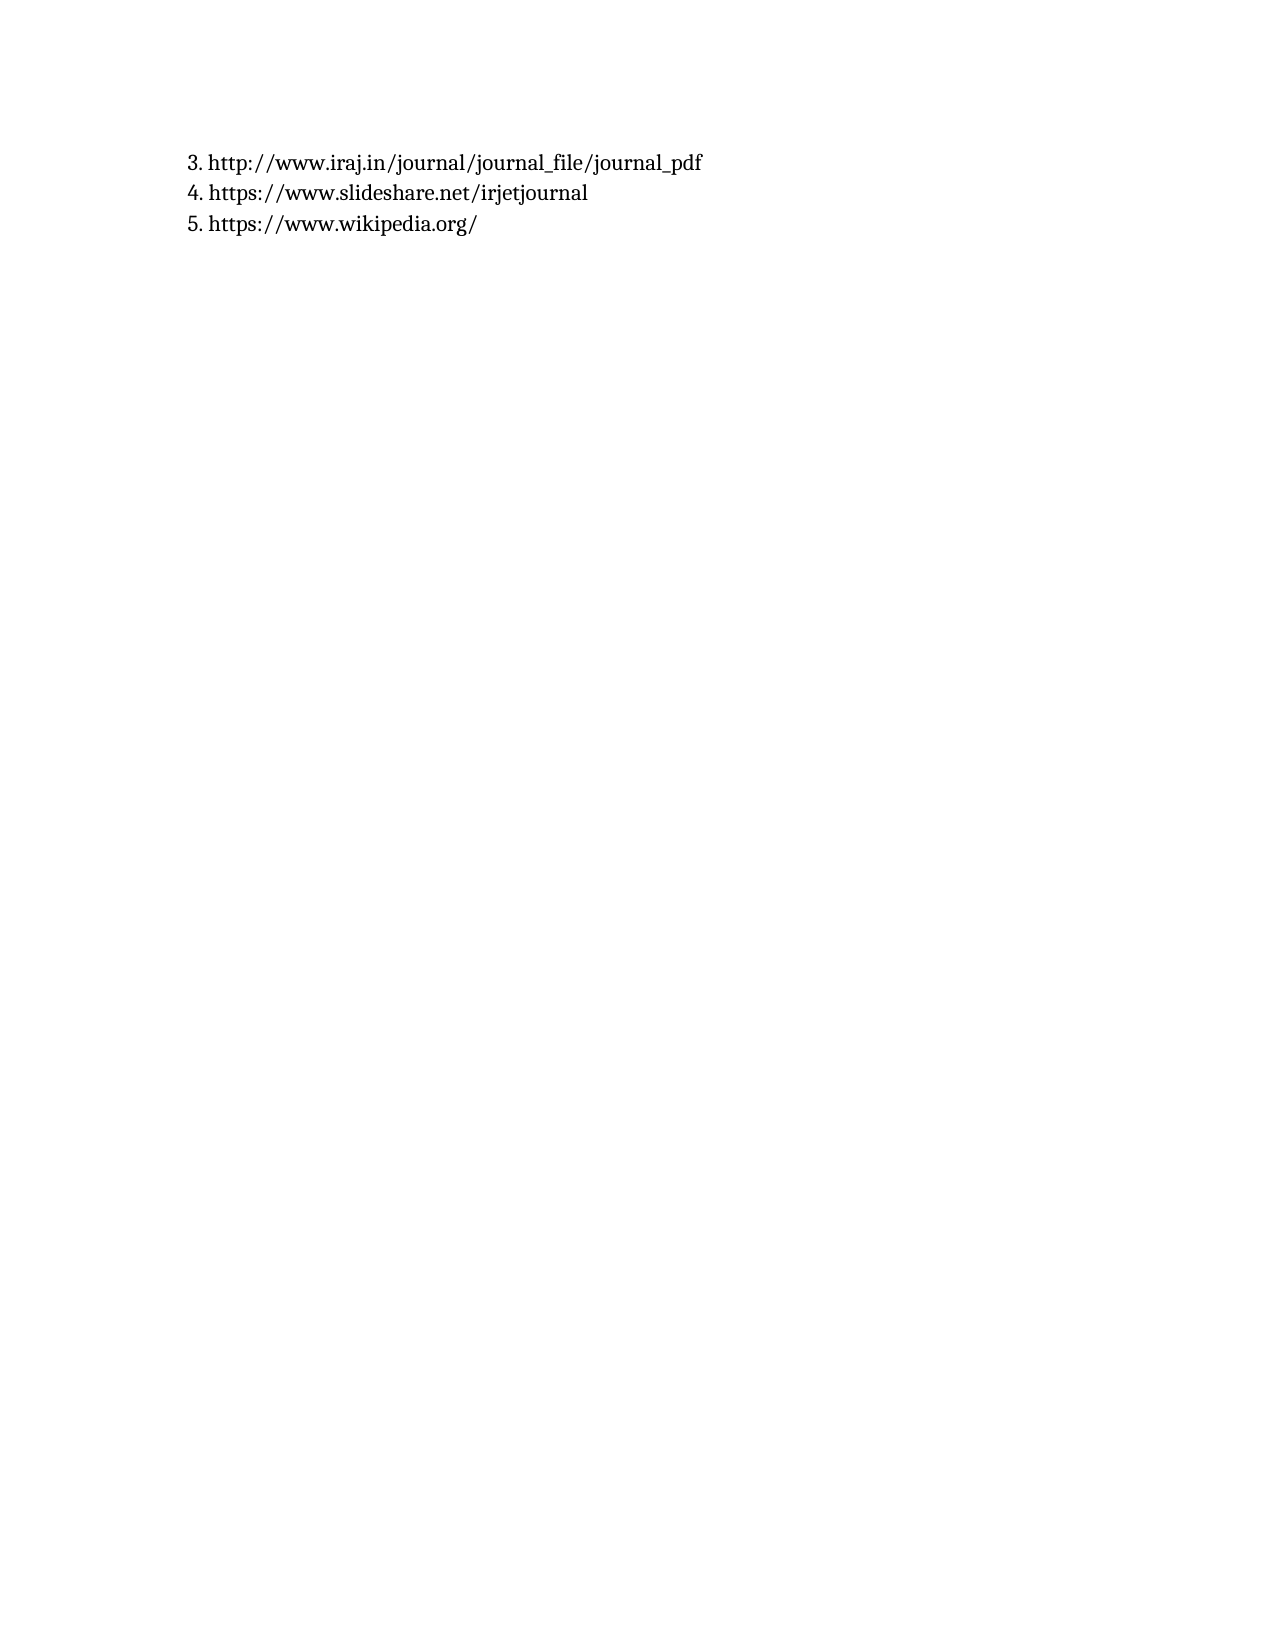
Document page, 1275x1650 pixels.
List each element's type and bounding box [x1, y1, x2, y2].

text [187, 150, 1087, 237]
